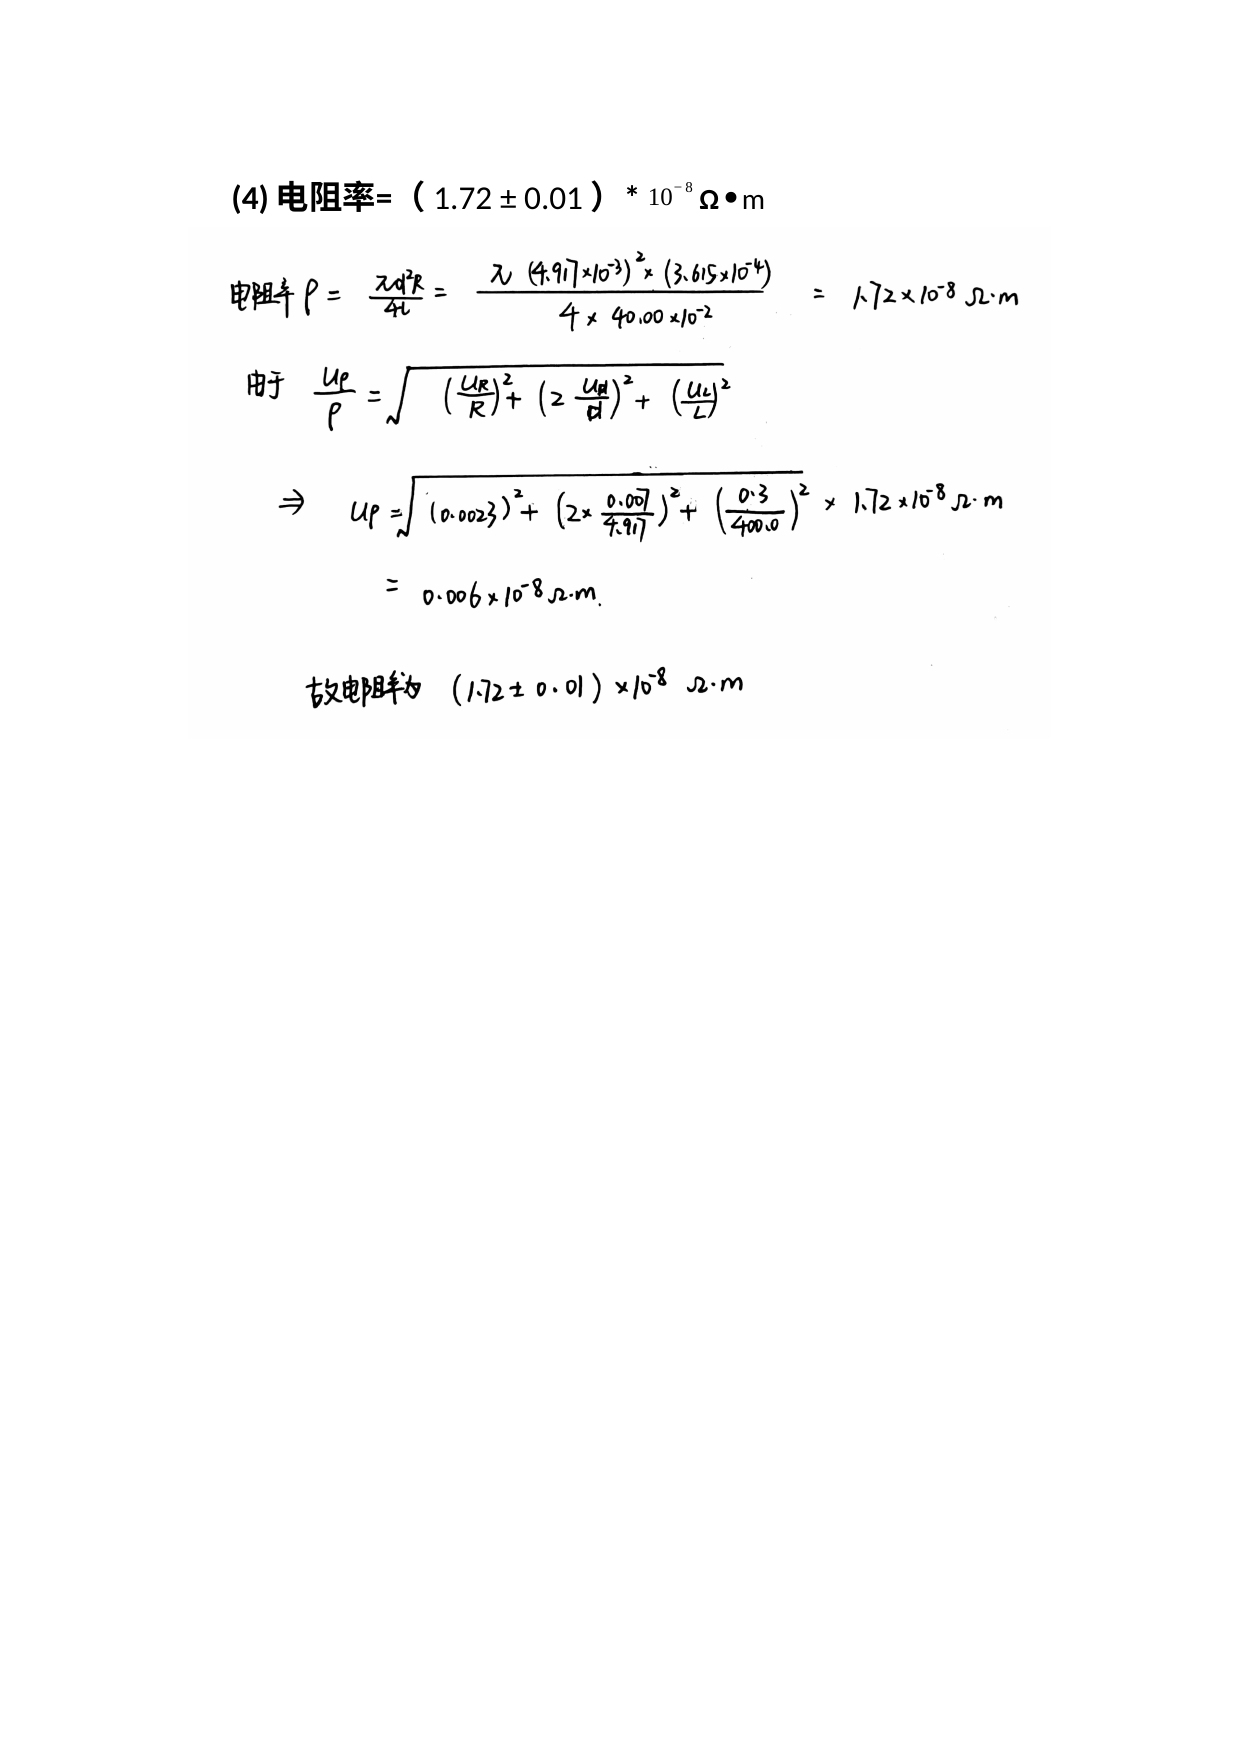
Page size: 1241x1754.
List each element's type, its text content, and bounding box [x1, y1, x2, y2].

picture [187, 227, 1052, 739]
list 电阻率=（ 1.72 ± 0.01 ）* Ω∙m [231, 162, 1053, 227]
